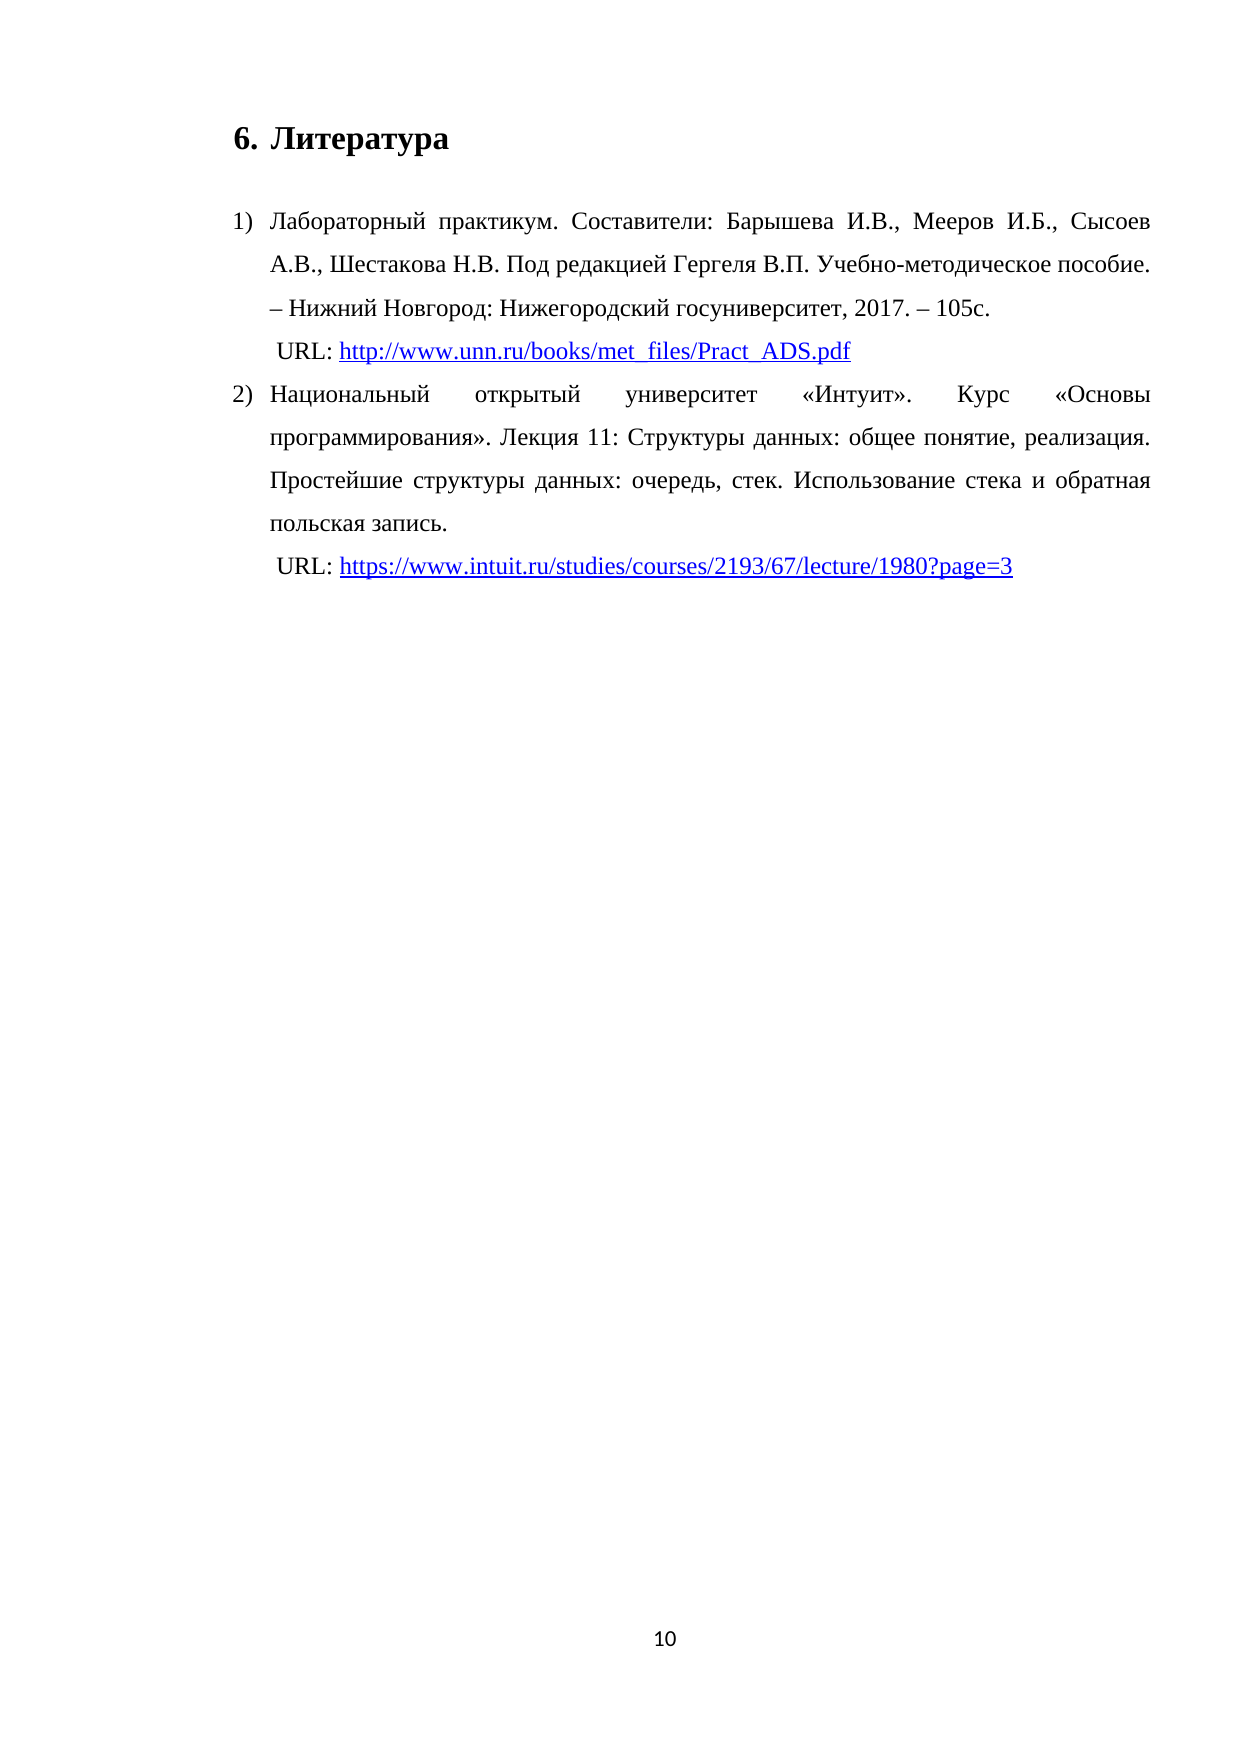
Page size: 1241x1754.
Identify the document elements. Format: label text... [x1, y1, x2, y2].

list Лабораторный практикум. Составители: Барышева И.В., Мееров И.Б., Сысоев А.В., Шестакова Н.В. Под редакцией Гергеля В.П. Учебно-методическое пособие. – Нижний Новгород: Нижегородский госуниверситет, 2017. – 105с. [232, 206, 1152, 321]
list Национальный открытый университет «Интуит». Курс «Основы программирования». Лекция 11: Структуры данных: общее понятие, реализация. Простейшие структуры данных: очередь, стек. Использование стека и обратная польская запись. [232, 379, 1152, 537]
list URL: https://www.intuit.ru/studies/courses/2193/67/lecture/1980?page=3 [177, 551, 1152, 580]
list URL: http://www.unn.ru/books/met_files/Pract_ADS.pdf [196, 336, 1152, 364]
subtitle Литература [233, 118, 1152, 156]
